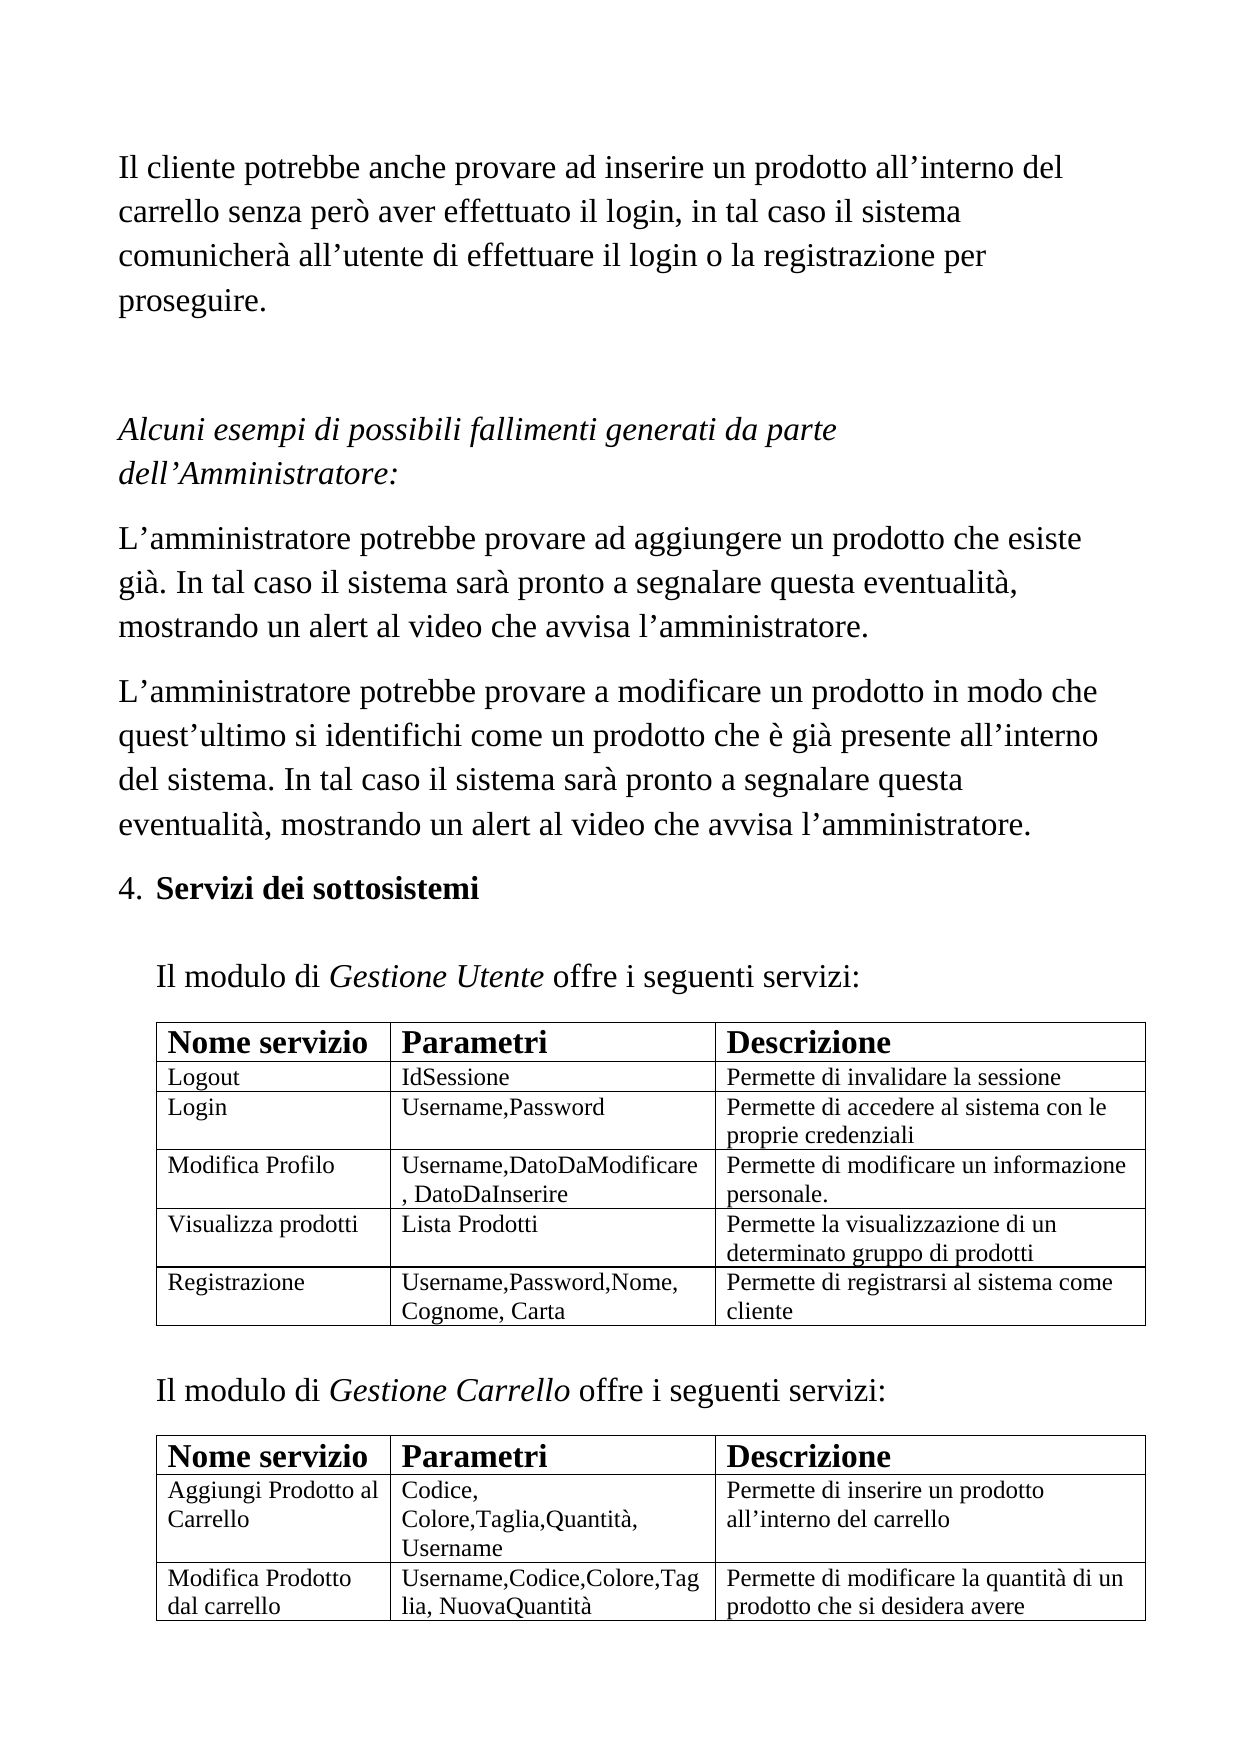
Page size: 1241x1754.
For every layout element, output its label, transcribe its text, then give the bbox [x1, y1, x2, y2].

table_cell Permette di modificare un informazione personale. [716, 1150, 1145, 1208]
table_cell Codice, Colore,Taglia,Quantità, Username [391, 1475, 715, 1562]
table_cell Permette di accedere al sistema con le proprie credenziali [716, 1092, 1145, 1149]
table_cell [716, 1563, 1145, 1620]
table_header Nome servizio [157, 1023, 390, 1061]
table_header Descrizione [716, 1023, 1145, 1061]
table_cell IdSessione [391, 1062, 715, 1091]
table_header Parametri [391, 1436, 715, 1474]
table_cell Permette di registrarsi al sistema come cliente [716, 1268, 1145, 1325]
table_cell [157, 1563, 390, 1620]
table_cell Login [157, 1092, 390, 1149]
table_cell Permette la visualizzazione di un determinato gruppo di prodotti [716, 1209, 1145, 1266]
list Il modulo di Gestione Carrello offre i seguenti servizi: [156, 1370, 1122, 1408]
list Il modulo di Gestione Utente offre i seguenti servizi: [156, 957, 1122, 995]
table_cell Permette di inserire un prodotto all’interno del carrello [716, 1475, 1145, 1562]
table_cell Aggiungi Prodotto al Carrello [157, 1475, 390, 1562]
table_header Nome servizio [157, 1436, 390, 1474]
table_header Descrizione [716, 1436, 1145, 1474]
table_cell Username,DatoDaModificare, DatoDaInserire [391, 1150, 715, 1208]
table_cell Lista Prodotti [391, 1209, 715, 1266]
text L’amministratore potrebbe provare ad aggiungere un prodotto che esiste già. In tal caso il sistema sarà pronto a segnalare questa eventualità, mostrando un alert al video che avvisa l’amministratore. [118, 518, 1122, 645]
table_cell Modifica Profilo [157, 1150, 390, 1208]
table_cell Logout [157, 1062, 390, 1091]
list Servizi dei sottosistemi [118, 869, 1122, 907]
text Il cliente potrebbe anche provare ad inserire un prodotto all’interno del carrello senza però aver effettuato il login, in tal caso il sistema comunicherà all’utente di effettuare il login o la registrazione per proseguire. [118, 148, 1122, 318]
table_cell Username,Password,Nome, Cognome, Carta [391, 1268, 715, 1325]
table_cell Registrazione [157, 1268, 390, 1325]
table_cell Username,Password [391, 1092, 715, 1149]
text L’amministratore potrebbe provare a modificare un prodotto in modo che quest’ultimo si identifichi come un prodotto che è già presente all’interno del sistema. In tal caso il sistema sarà pronto a segnalare questa eventualità, mostrando un alert al video che avvisa l’amministratore. [118, 672, 1122, 842]
table_cell Visualizza prodotti [157, 1209, 390, 1266]
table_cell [391, 1563, 715, 1620]
table_header Parametri [391, 1023, 715, 1061]
table_cell Permette di invalidare la sessione [716, 1062, 1145, 1091]
text Alcuni esempi di possibili fallimenti generati da parte dell’Amministratore: [118, 409, 1122, 492]
